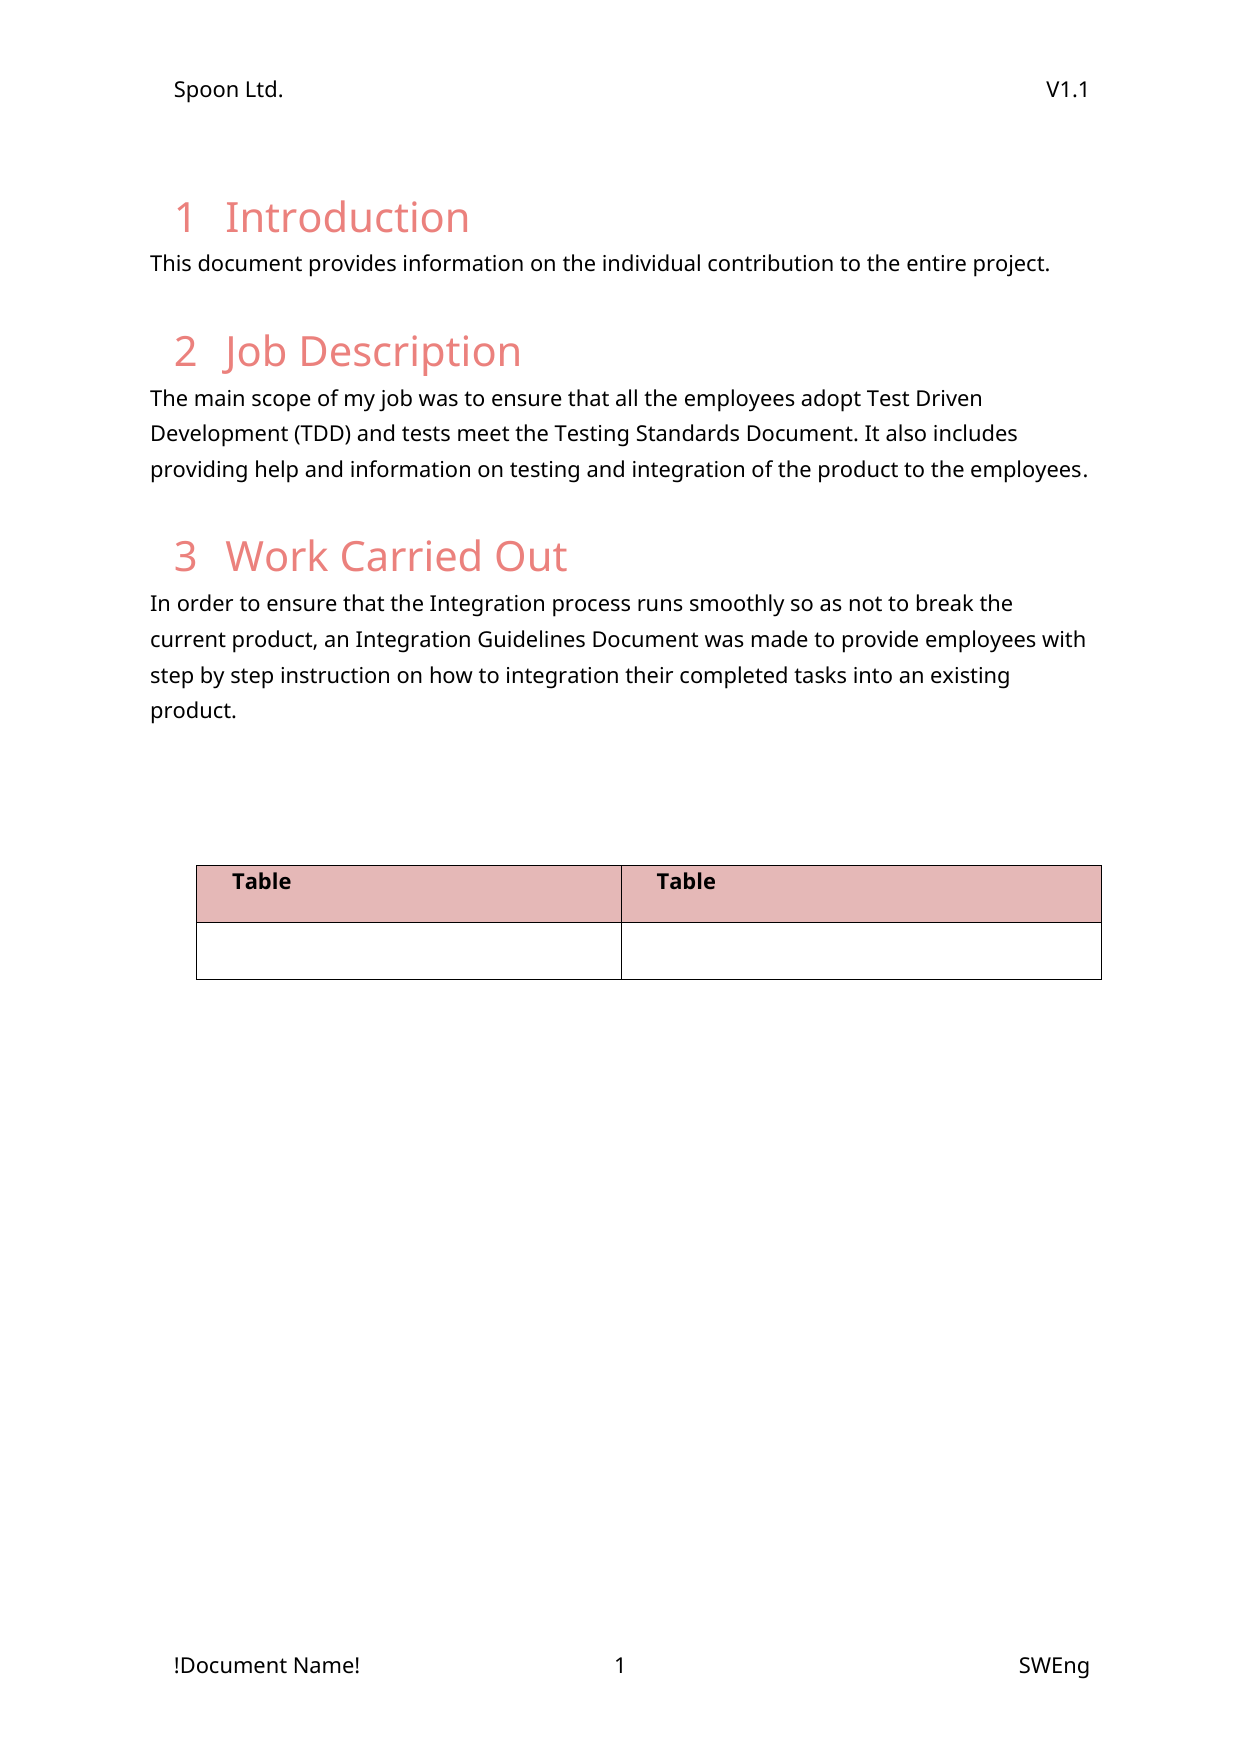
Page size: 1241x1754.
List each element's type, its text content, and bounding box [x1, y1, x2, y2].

text This document provides information on the individual contribution to the entire project. [150, 248, 1090, 278]
table_header Table [622, 866, 1101, 922]
subtitle Work Carried Out [174, 527, 1090, 584]
table_header Table [197, 866, 621, 922]
text In order to ensure that the Integration process runs smoothly so as not to break the current product, an Integration Guidelines Document was made to provide employees with step by step instruction on how to integration their completed tasks into an existing product. [150, 588, 1090, 725]
table_cell [622, 923, 1101, 978]
table_cell [197, 923, 621, 978]
text The main scope of my job was to ensure that all the employees adopt Test Driven Development (TDD) and tests meet the Testing Standards Document. It also includes providing help and information on testing and integration of the product to the employees. [150, 383, 1090, 484]
subtitle Job Description [174, 322, 1090, 378]
subtitle Introduction [174, 187, 1090, 244]
